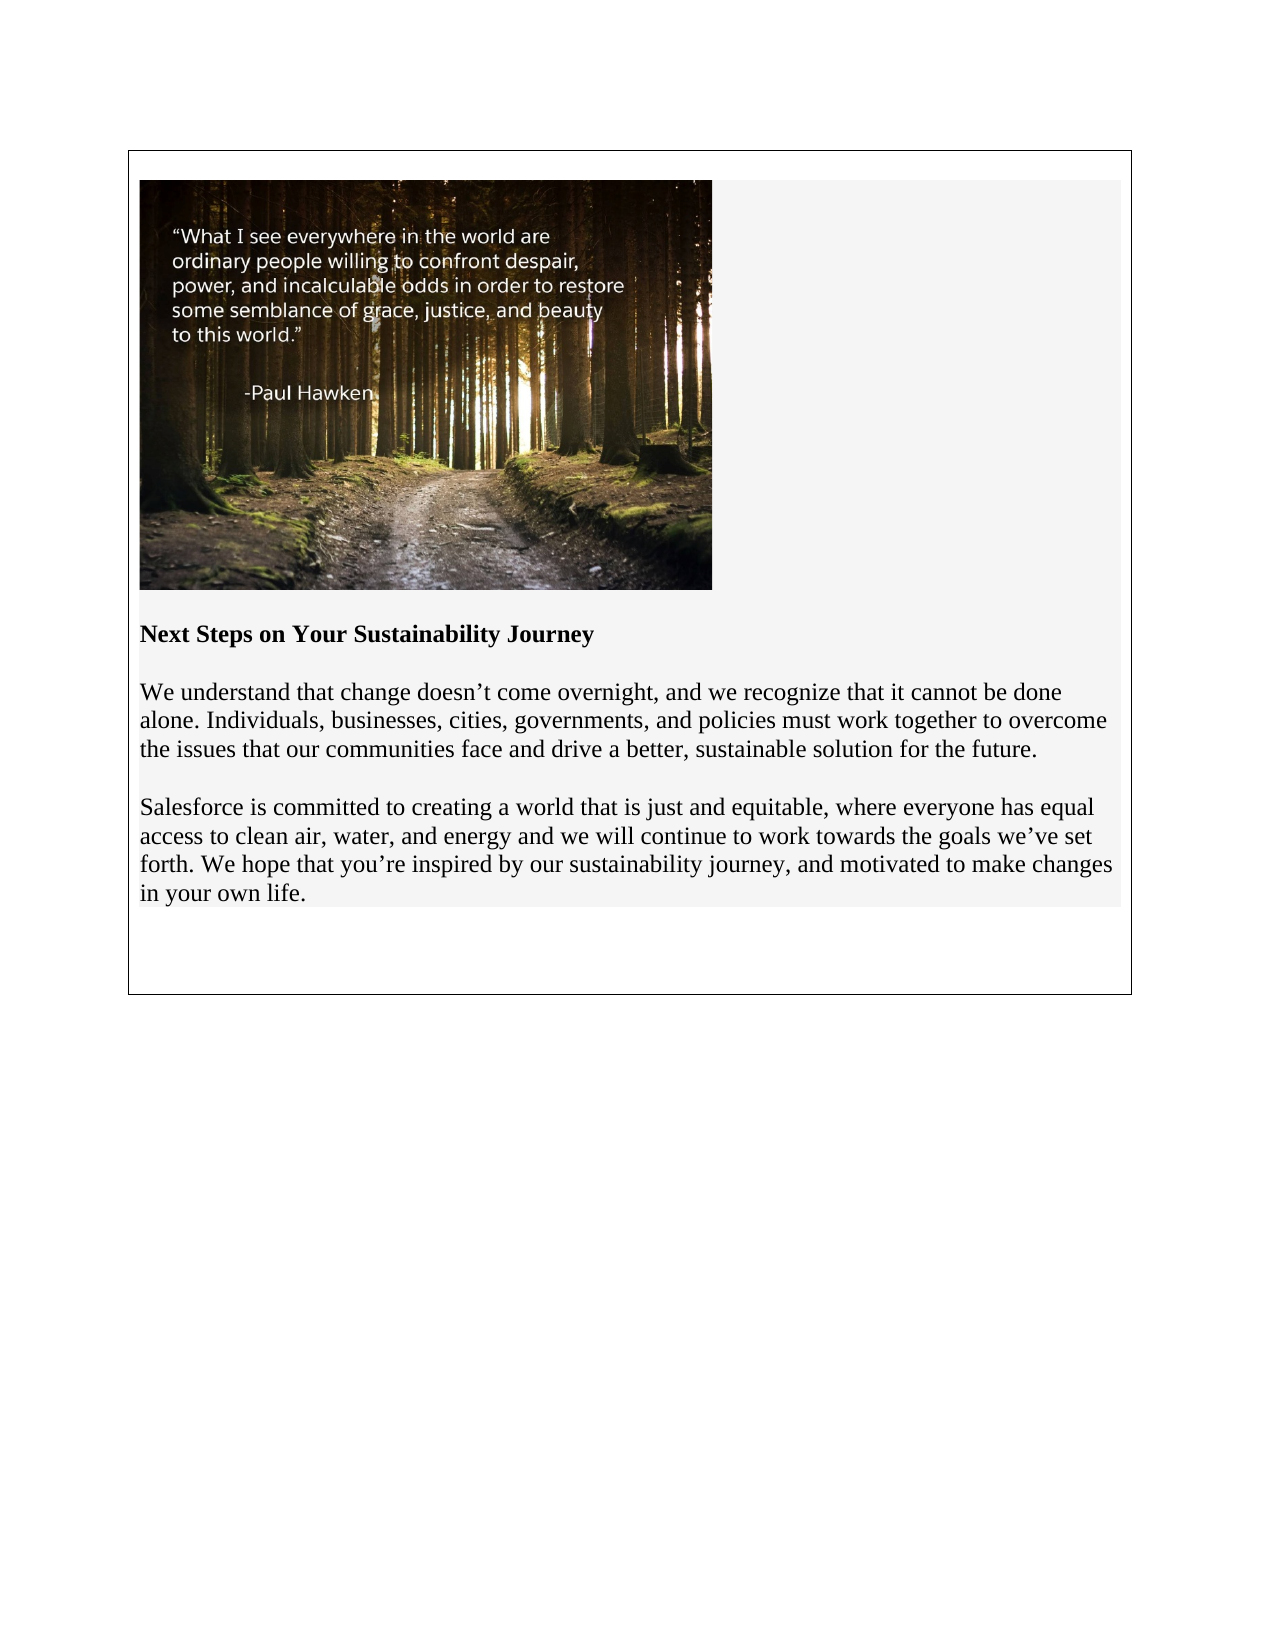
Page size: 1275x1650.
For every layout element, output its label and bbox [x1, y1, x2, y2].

picture [139, 180, 713, 590]
table_header [129, 151, 1131, 994]
